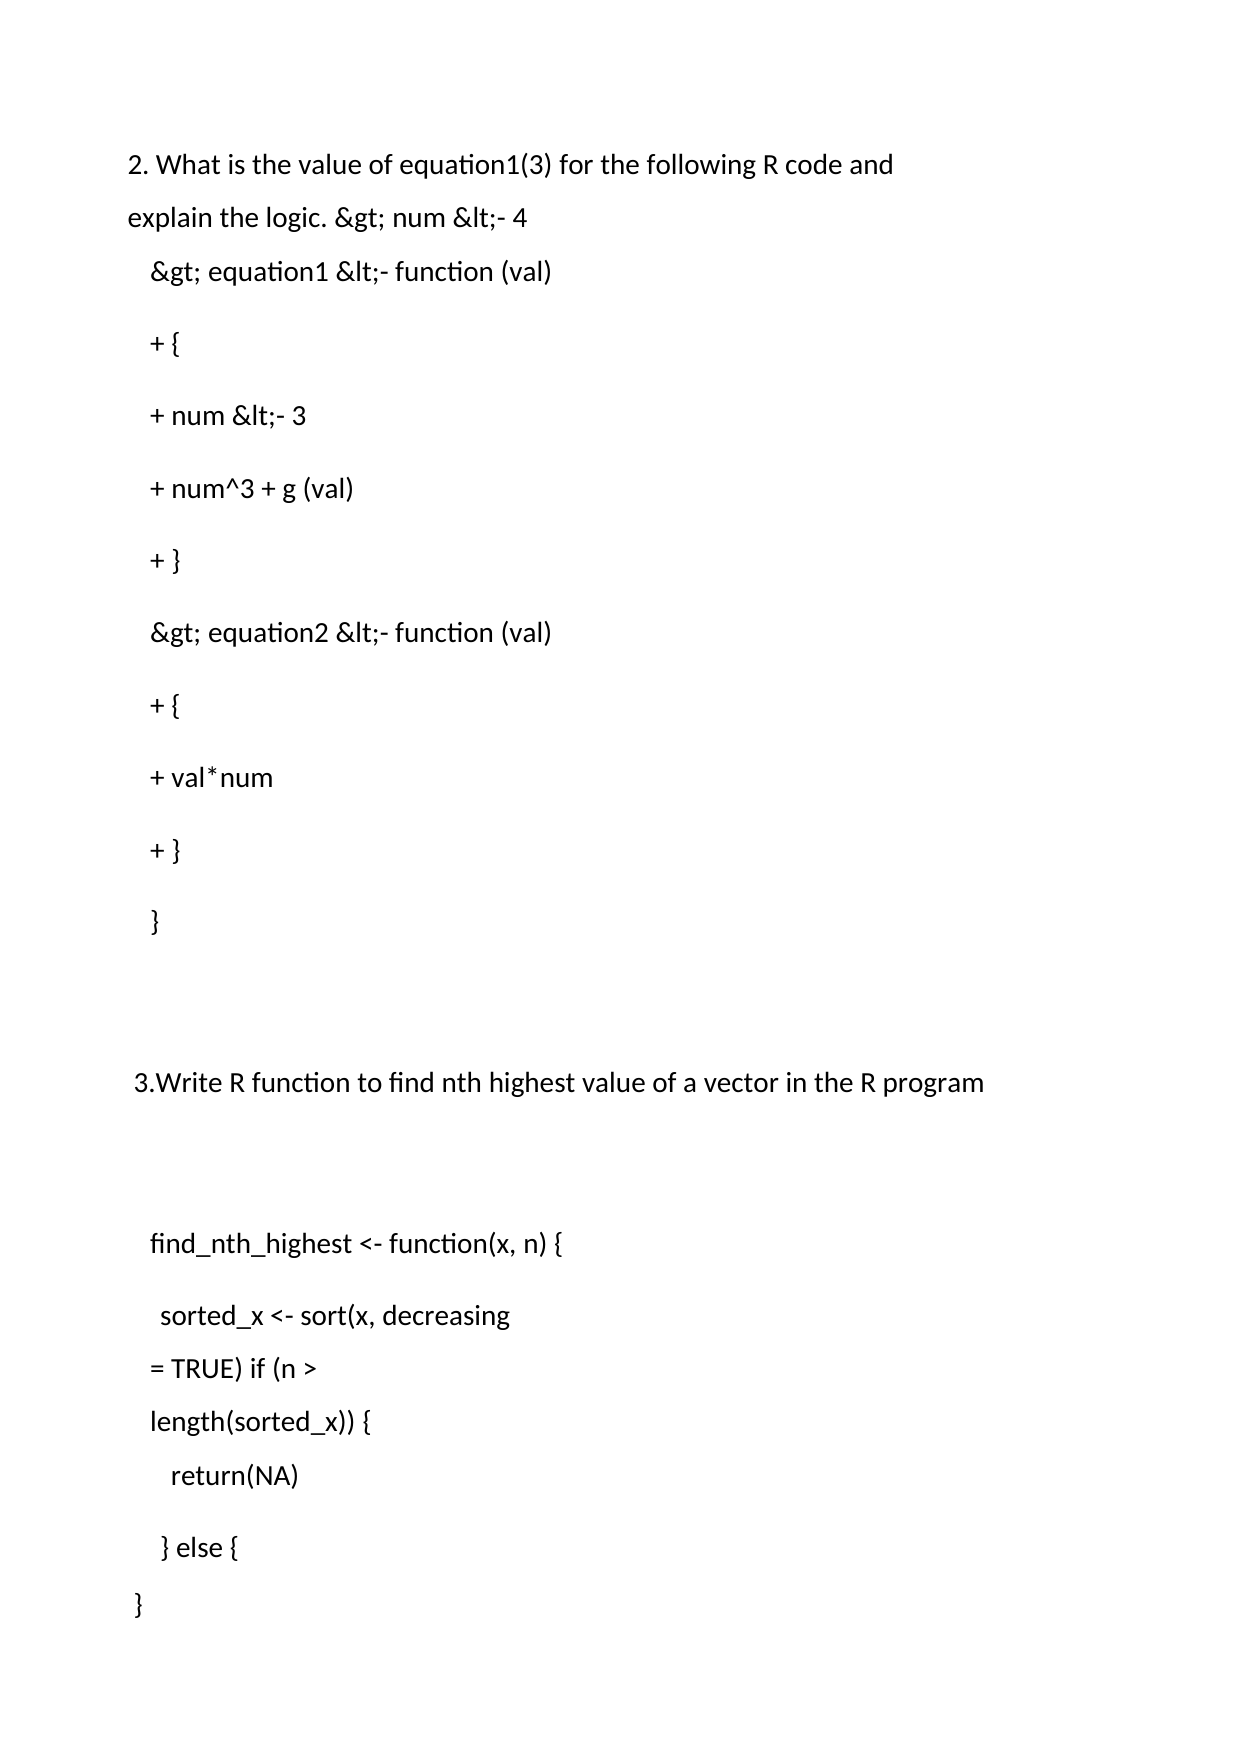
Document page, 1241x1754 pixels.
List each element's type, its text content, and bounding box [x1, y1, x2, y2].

text &gt; equation1 &lt;- function (val) [150, 253, 1069, 288]
text &gt; equation2 &lt;- function (val) [150, 614, 1069, 650]
text + num &lt;- 3 [150, 397, 1069, 433]
text + val*num [150, 759, 1069, 795]
text + num^3 + g (val) [150, 470, 1069, 505]
text } [150, 903, 1069, 939]
text 2. What is the value of equation1(3) for the following R code and explain the logic. &gt; num &lt;- 4 [127, 146, 923, 235]
text sorted_x <- sort(x, decreasing = TRUE) if (n > length(sorted_x)) { [150, 1297, 515, 1439]
text + { [150, 325, 1069, 361]
text 3.Write R function to find nth highest value of a vector in the R program [133, 1064, 1069, 1099]
text + } [150, 542, 1069, 578]
text + } [150, 832, 1069, 867]
text } [133, 1586, 1069, 1622]
text } else { [160, 1529, 1069, 1565]
text return(NA) [171, 1457, 1069, 1493]
text find_nth_highest <- function(x, n) { [150, 1225, 1069, 1260]
text + { [150, 687, 1069, 722]
